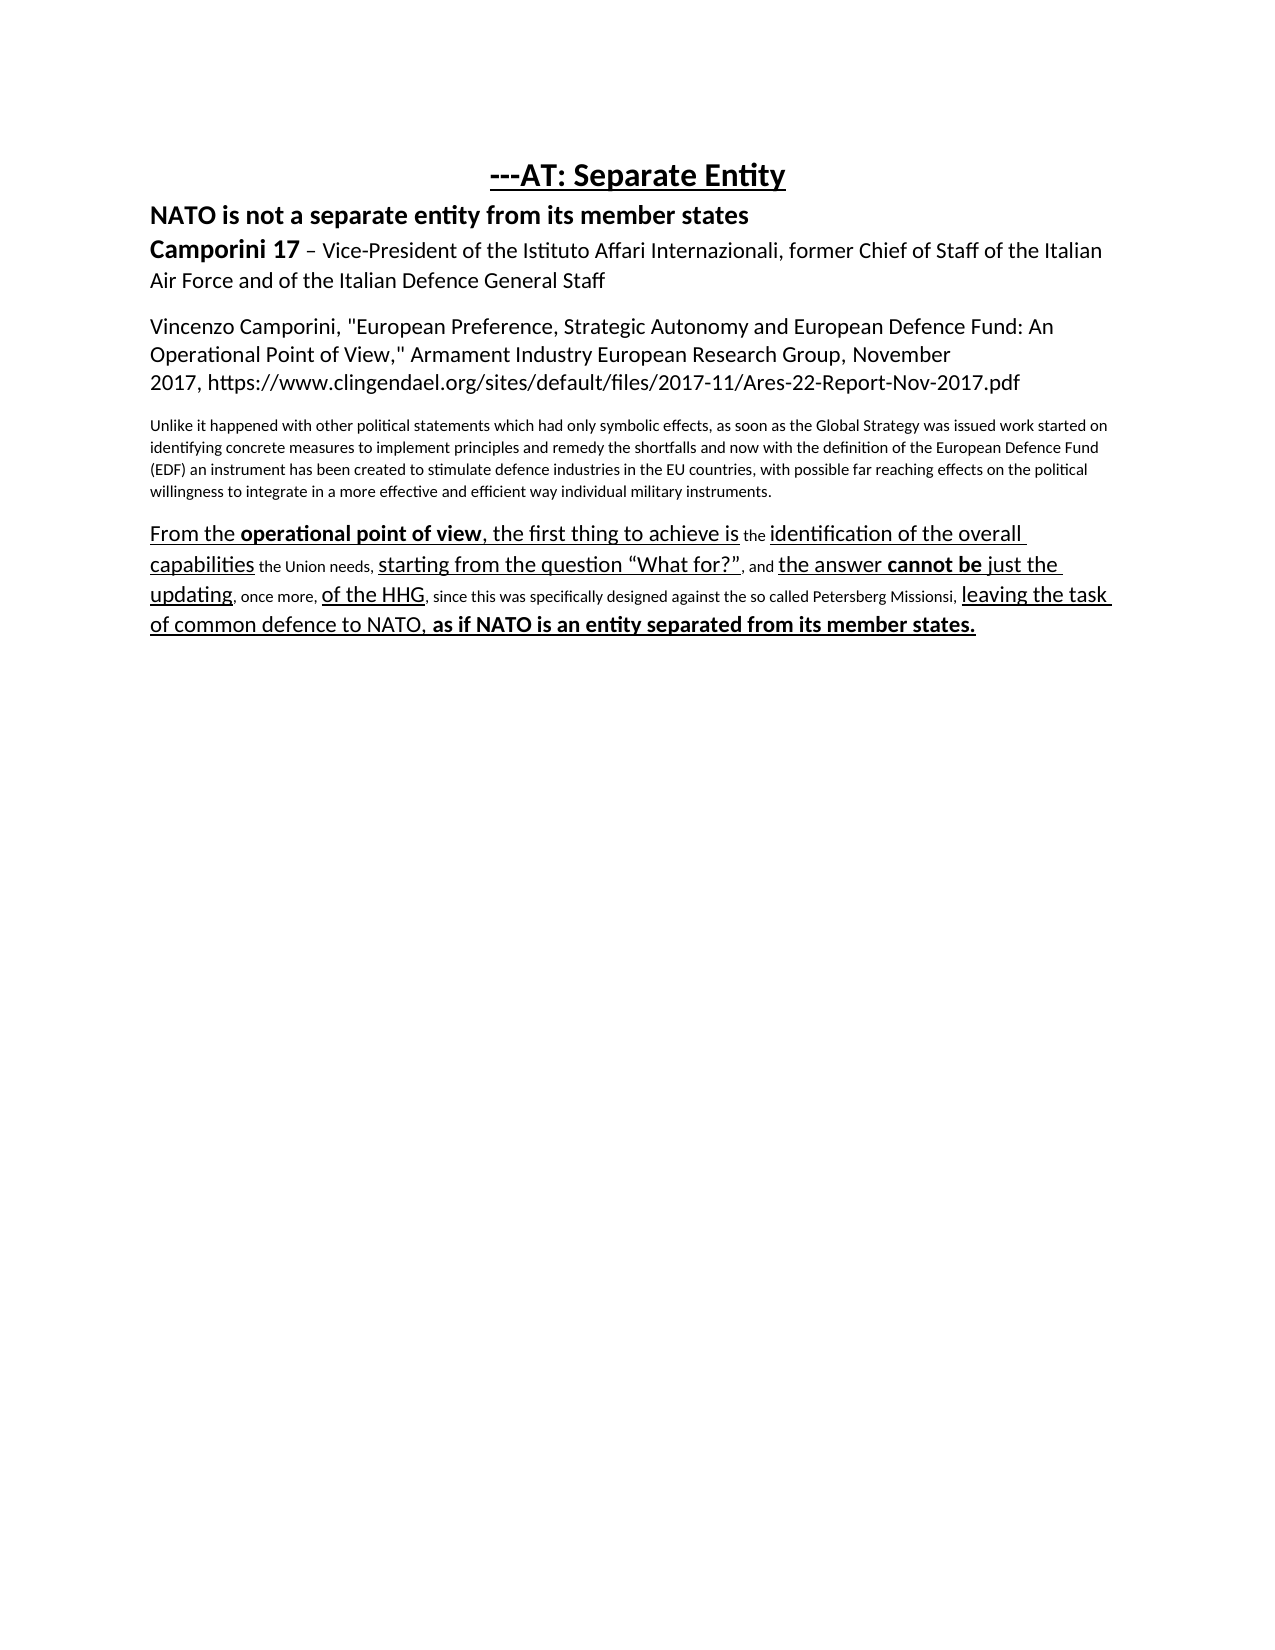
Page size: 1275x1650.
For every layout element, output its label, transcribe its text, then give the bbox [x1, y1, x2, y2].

text NATO is not a separate entity from its member states [150, 198, 1125, 231]
text Camporini 17 – Vice-President of the Istituto Affari Internazionali, former Chief of Staff of the Italian Air Force and of the Italian Defence General Staff [150, 233, 1125, 294]
text Unlike it happened with other political statements which had only symbolic effects, as soon as the Global Strategy was issued work started on identifying concrete measures to implement principles and remedy the shortfalls and now with the definition of the European Defence Fund (EDF) an instrument has been created to stimulate defence industries in the EU countries, with possible far reaching effects on the political willingness to integrate in a more effective and efficient way individual military instruments. [150, 415, 1125, 501]
text Vincenzo Camporini, "European Preference, Strategic Autonomy and European Defence Fund: An Operational Point of View," Armament Industry European Research Group, November 2017, https://www.clingendael.org/sites/default/files/2017-11/Ares-22-Report-Nov-2017.pdf [150, 312, 1125, 397]
subtitle ---AT: Separate Entity [150, 154, 1125, 195]
text From the operational point of view, the first thing to achieve is the identification of the overall capabilities the Union needs, starting from the question “What for?”, and the answer cannot be just the updating, once more, of the HHG, since this was specifically designed against the so called Petersberg Missionsi, leaving the task of common defence to NATO, as if NATO is an entity separated from its member states. [150, 519, 1125, 638]
